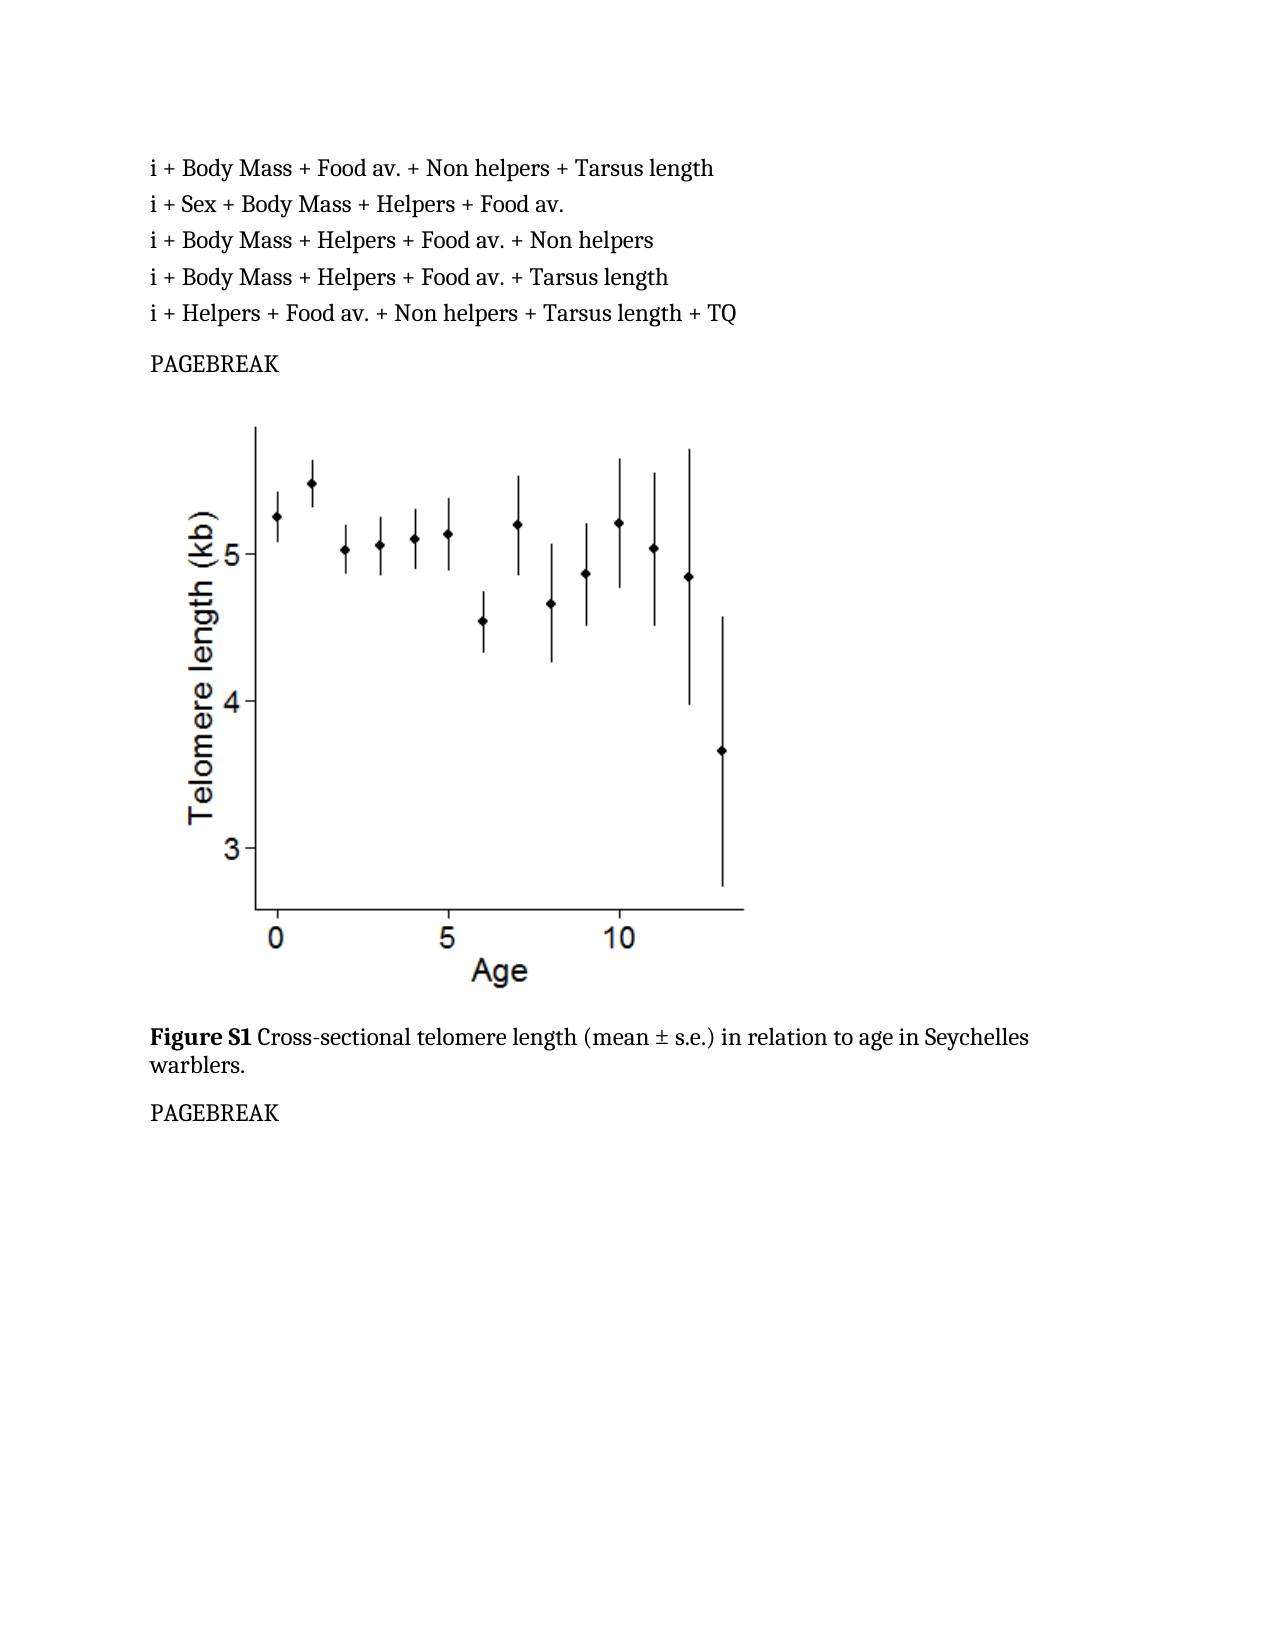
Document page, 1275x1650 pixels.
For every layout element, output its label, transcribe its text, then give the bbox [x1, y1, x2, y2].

table_cell i + Helpers + Food av. + Non helpers + Tarsus length + TQ [139, 295, 1275, 331]
table_cell i + Sex + Body Mass + Helpers + Food av. [139, 186, 1275, 222]
picture [168, 397, 775, 1004]
text PAGEBREAK [150, 1099, 1125, 1127]
table_cell i + Body Mass + Helpers + Food av. + Tarsus length [139, 259, 1275, 295]
table_cell i + Body Mass + Helpers + Food av. + Non helpers [139, 223, 1275, 259]
text Figure S1 Cross-sectional telomere length (mean s.e.) in relation to age in Seychelles warblers. [150, 1022, 1125, 1080]
text PAGEBREAK [150, 350, 1125, 379]
table_cell i + Body Mass + Food av. + Non helpers + Tarsus length [139, 150, 1275, 186]
